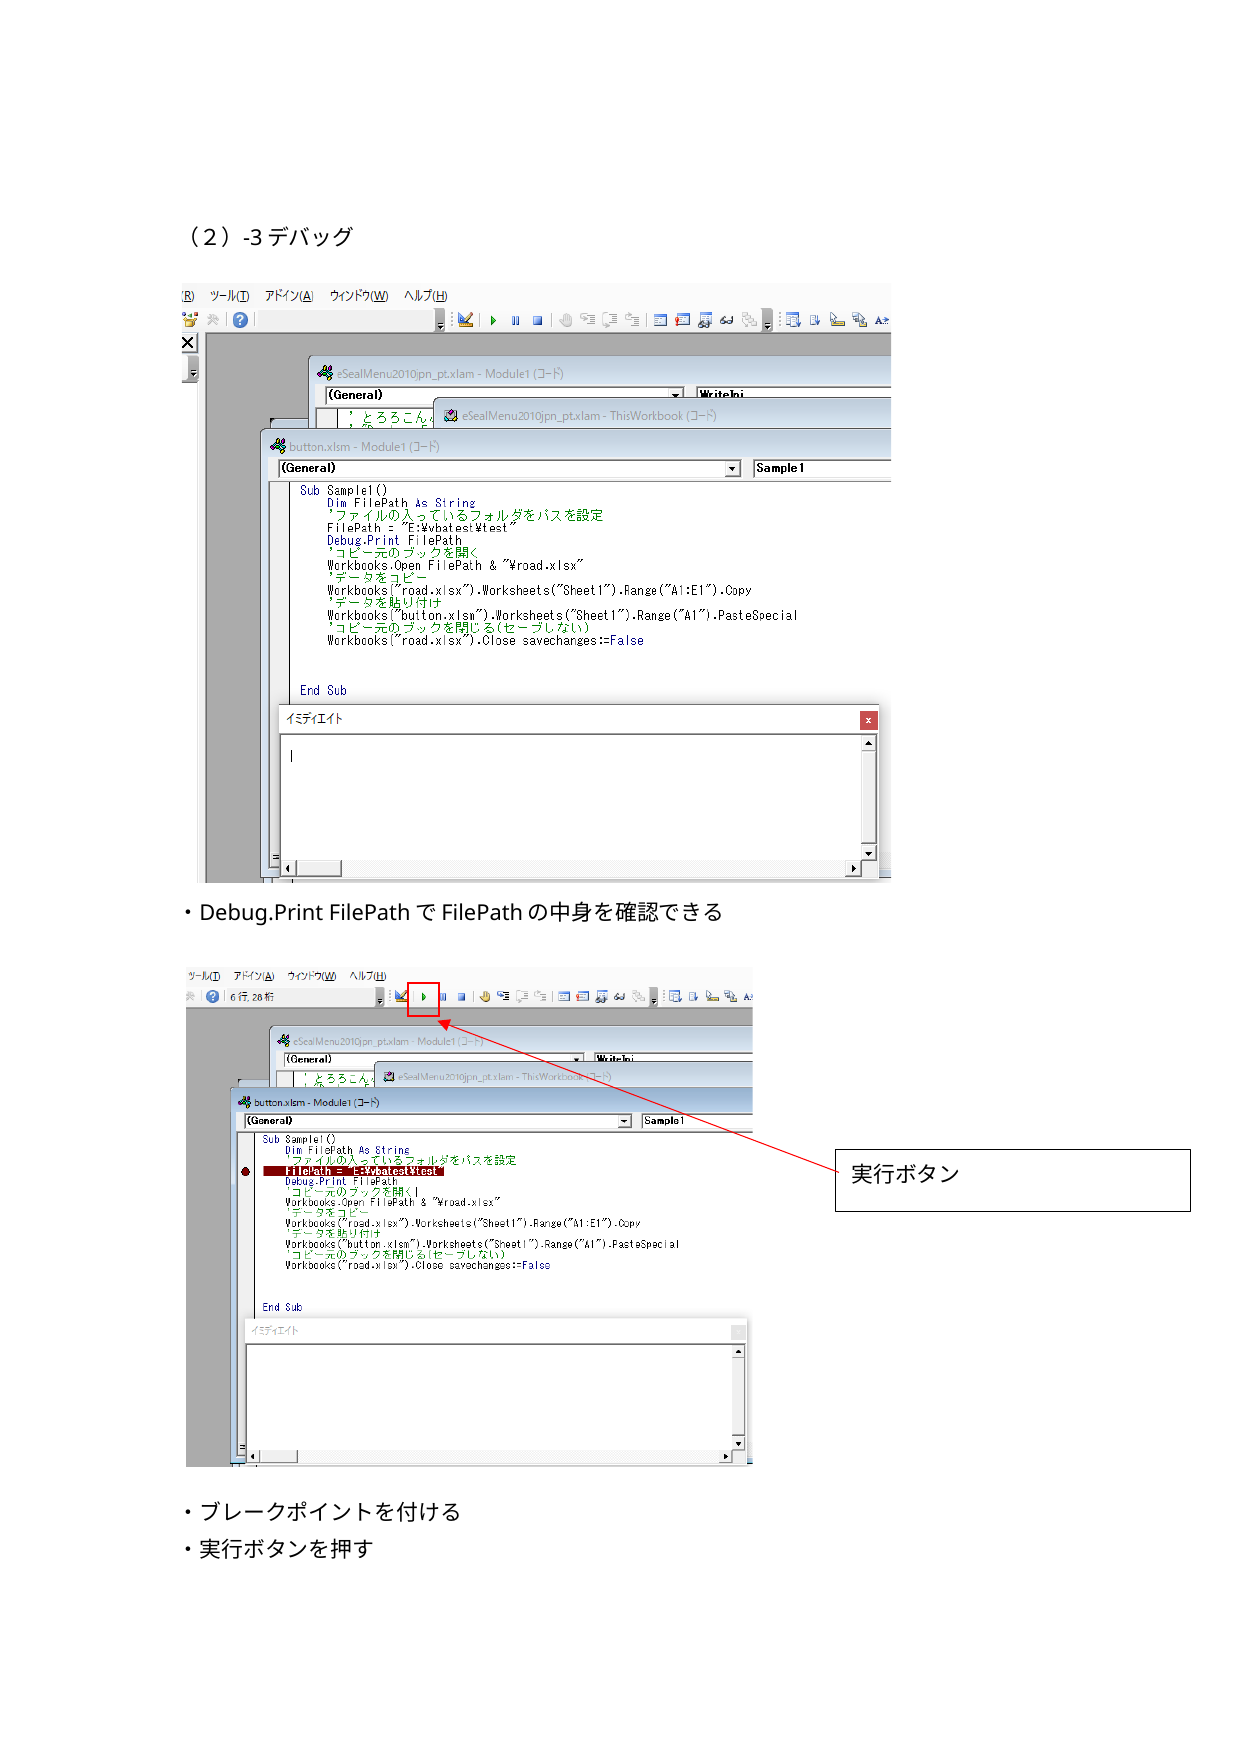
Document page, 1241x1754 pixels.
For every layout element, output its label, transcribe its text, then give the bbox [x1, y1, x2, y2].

text ・ブレークポイントを付ける [177, 1492, 1063, 1529]
text ・実行ボタンを押す [177, 1529, 1063, 1567]
text ・Debug.Print FilePathでFilePathの中身を確認できる [177, 892, 1063, 929]
picture [181, 255, 892, 883]
text （２）-3デバッグ [177, 217, 1063, 254]
picture [186, 967, 753, 1467]
